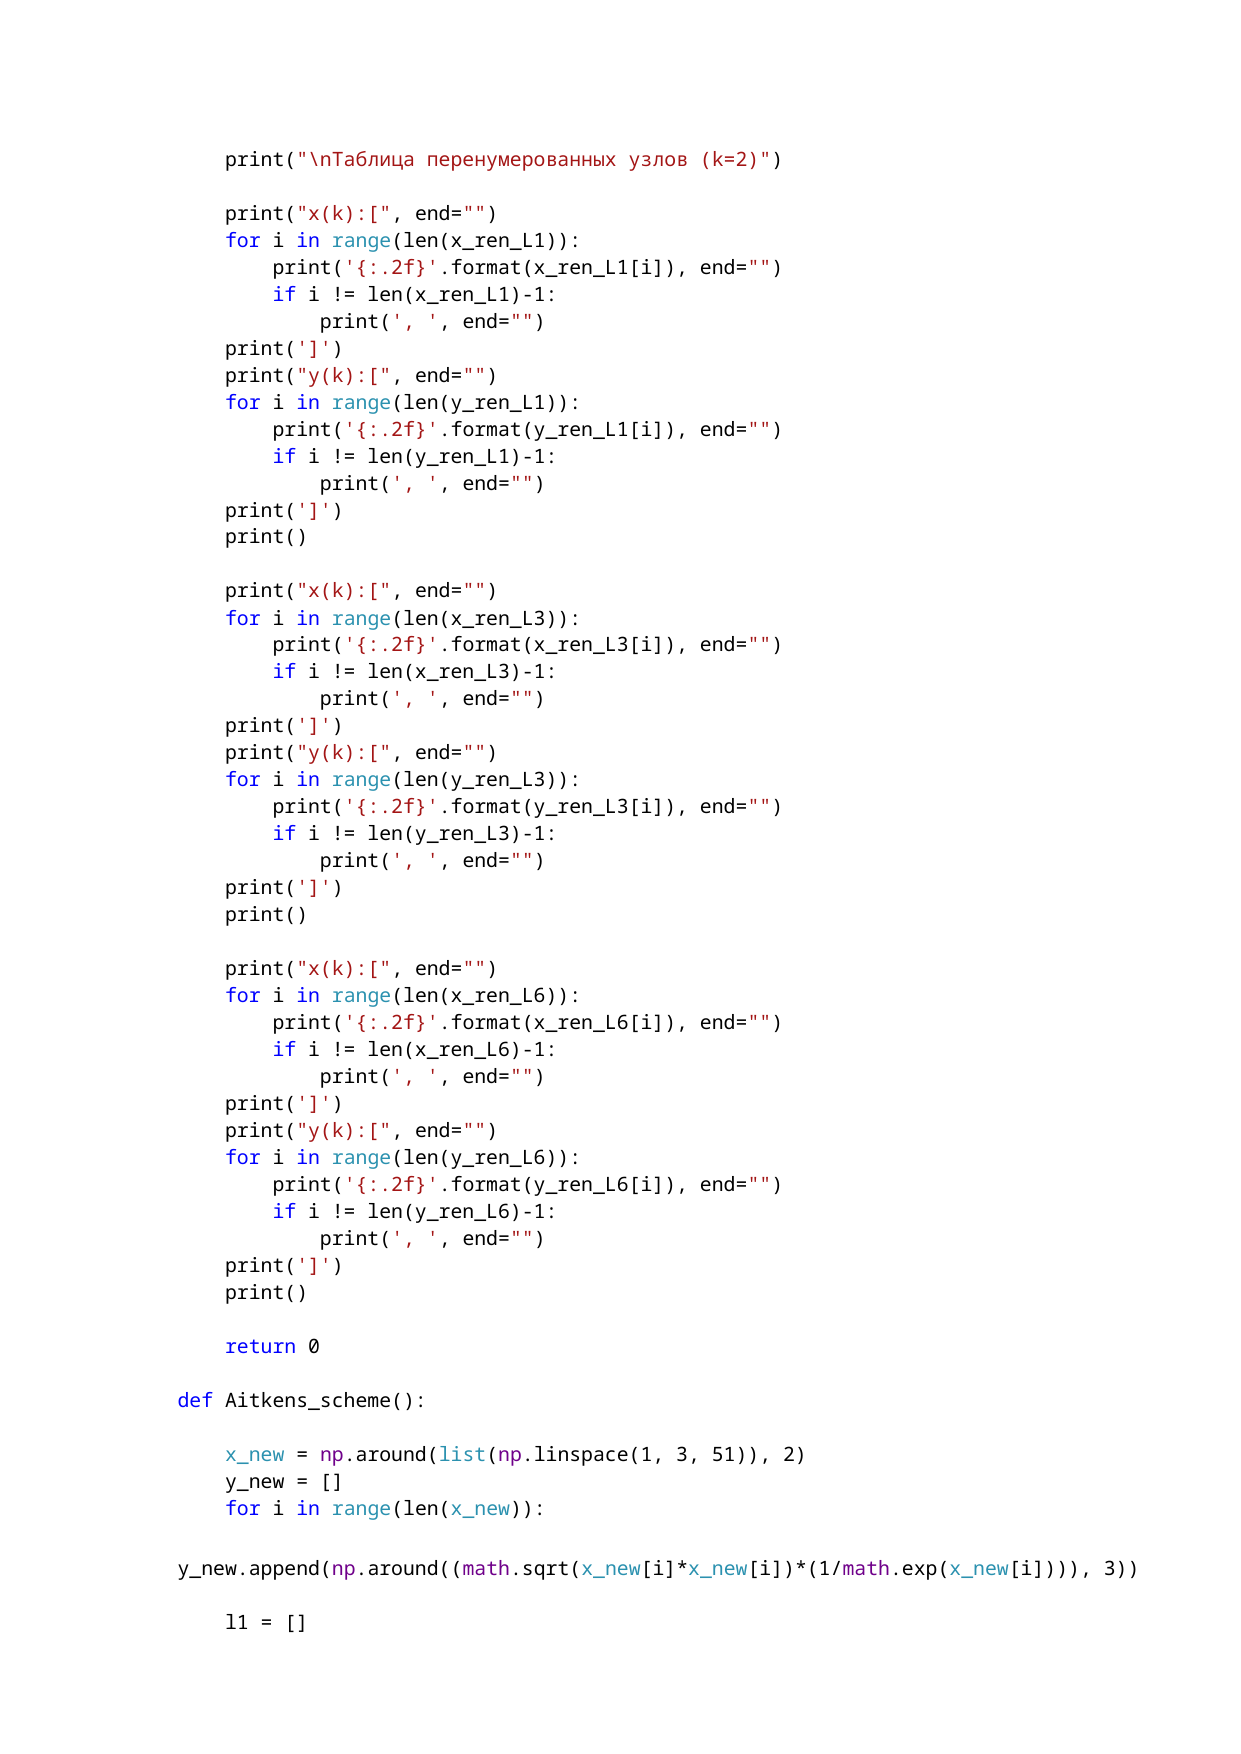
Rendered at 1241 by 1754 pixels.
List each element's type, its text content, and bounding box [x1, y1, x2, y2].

text print('{:.2f}'.format(x_ren_L3[i]), end="") [177, 631, 1152, 658]
text print("y(k):[", end="") [177, 361, 1152, 388]
text print() [177, 901, 1152, 927]
text return 0 [177, 1332, 1152, 1359]
text print(', ', end="") [177, 685, 1152, 712]
text print(']') [177, 334, 1152, 361]
text print(']') [177, 1251, 1152, 1278]
text print('{:.2f}'.format(x_ren_L1[i]), end="") [177, 253, 1152, 280]
text print('{:.2f}'.format(y_ren_L1[i]), end="") [177, 415, 1152, 442]
text x_new = np.around(list(np.linspace(1, 3, 51)), 2) [177, 1440, 1152, 1467]
text print(']') [177, 873, 1152, 901]
text print() [177, 523, 1152, 550]
text print('{:.2f}'.format(x_ren_L6[i]), end="") [177, 1008, 1152, 1035]
text print('{:.2f}'.format(y_ren_L6[i]), end="") [177, 1170, 1152, 1197]
text for i in range(len(y_ren_L6)): [177, 1143, 1152, 1170]
text print("\nТаблица перенумерованных узлов (k=2)") [177, 145, 1152, 172]
text print(', ', end="") [177, 307, 1152, 334]
text l1 = [] [177, 1608, 1152, 1636]
text if i != len(x_ren_L6)-1: [177, 1035, 1152, 1062]
text for i in range(len(x_ren_L3)): [177, 604, 1152, 631]
text print() [177, 1278, 1152, 1305]
text print("x(k):[", end="") [177, 199, 1152, 226]
text print("x(k):[", end="") [177, 954, 1152, 981]
text for i in range(len(x_new)): [177, 1494, 1152, 1521]
text print(']') [177, 1089, 1152, 1116]
text print(']') [177, 712, 1152, 739]
text if i != len(y_ren_L3)-1: [177, 819, 1152, 847]
text print("y(k):[", end="") [177, 1116, 1152, 1143]
text for i in range(len(x_ren_L6)): [177, 981, 1152, 1008]
text print('{:.2f}'.format(y_ren_L3[i]), end="") [177, 793, 1152, 819]
text def Aitkens_scheme(): [177, 1386, 1152, 1413]
text print("y(k):[", end="") [177, 739, 1152, 766]
text if i != len(y_ren_L6)-1: [177, 1197, 1152, 1224]
text print("x(k):[", end="") [177, 577, 1152, 604]
text if i != len(x_ren_L1)-1: [177, 280, 1152, 307]
text print(', ', end="") [177, 469, 1152, 496]
text for i in range(len(x_ren_L1)): [177, 226, 1152, 253]
text print(', ', end="") [177, 1062, 1152, 1089]
text print(']') [177, 496, 1152, 523]
text print(', ', end="") [177, 847, 1152, 873]
text if i != len(y_ren_L1)-1: [177, 442, 1152, 469]
text y_new.append(np.around((math.sqrt(x_new[i]*x_new[i])*(1/math.exp(x_new[i]))), 3)) [177, 1521, 1152, 1582]
text y_new = [] [177, 1467, 1152, 1494]
text print(', ', end="") [177, 1224, 1152, 1251]
text for i in range(len(y_ren_L3)): [177, 766, 1152, 793]
text for i in range(len(y_ren_L1)): [177, 388, 1152, 415]
text if i != len(x_ren_L3)-1: [177, 658, 1152, 685]
